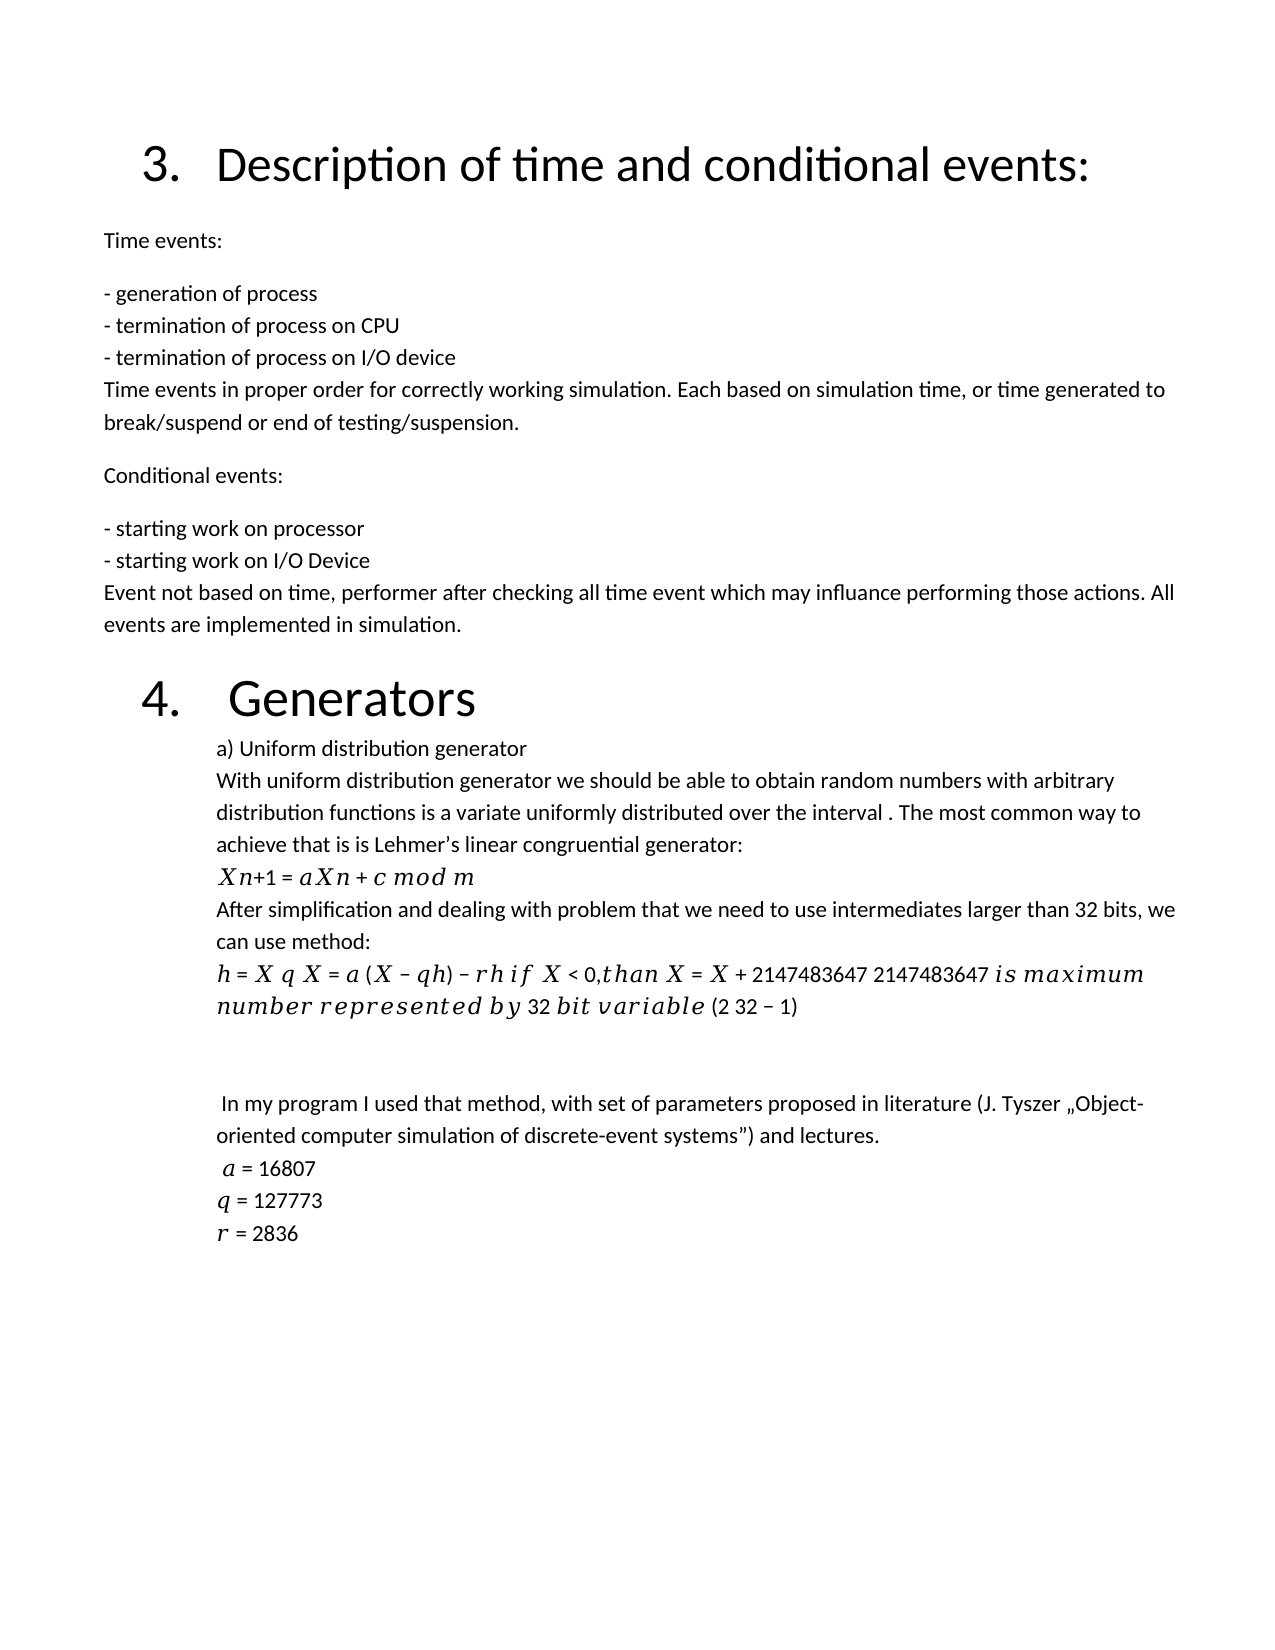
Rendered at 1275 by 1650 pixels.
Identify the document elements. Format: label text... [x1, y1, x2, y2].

text Time events: [103, 226, 1196, 254]
text Conditional events: [103, 461, 1196, 489]
text - starting work on processor - starting work on I/O Device Event not based on time, performer after checking all time event which may influance performing those actions. All events are implemented in simulation. [103, 514, 1196, 638]
list Description of time and conditional events: [141, 129, 1196, 195]
text - generation of process - termination of process on CPU - termination of process on I/O device Time events in proper order for correctly working simulation. Each based on simulation time, or time generated to break/suspend or end of testing/suspension. [103, 279, 1196, 436]
list Generators a) Uniform distribution generator With uniform distribution generator we should be able to obtain random numbers with arbitrary distribution functions is a variate uniformly distributed over the interval . The most common way to achieve that is is Lehmer’s linear congruential generator: 𝑋𝑛+1 = 𝑎𝑋𝑛 + 𝑐 𝑚𝑜𝑑 𝑚 After simplification and dealing with problem that we need to use intermediates larger than 32 bits, we can use method: ℎ = 𝑋 𝑞 𝑋 = 𝑎 (𝑋 − 𝑞ℎ) − 𝑟ℎ 𝑖𝑓 𝑋 < 0,𝑡ℎ𝑎𝑛 𝑋 = 𝑋 + 2147483647 2147483647 𝑖𝑠 𝑚𝑎𝑥𝑖𝑚𝑢𝑚 𝑛𝑢𝑚𝑏𝑒𝑟 𝑟𝑒𝑝𝑟𝑒𝑠𝑒𝑛𝑡𝑒𝑑 𝑏𝑦 32 𝑏𝑖𝑡 𝑣𝑎𝑟𝑖𝑎𝑏𝑙𝑒 (2 32 − 1) In my program I used that method, with set of parameters proposed in literature (J. Tyszer „Object-oriented computer simulation of discrete-event systems”) and lectures. 𝑎 = 16807 𝑞 = 127773 𝑟 = 2836 [141, 663, 1196, 1247]
